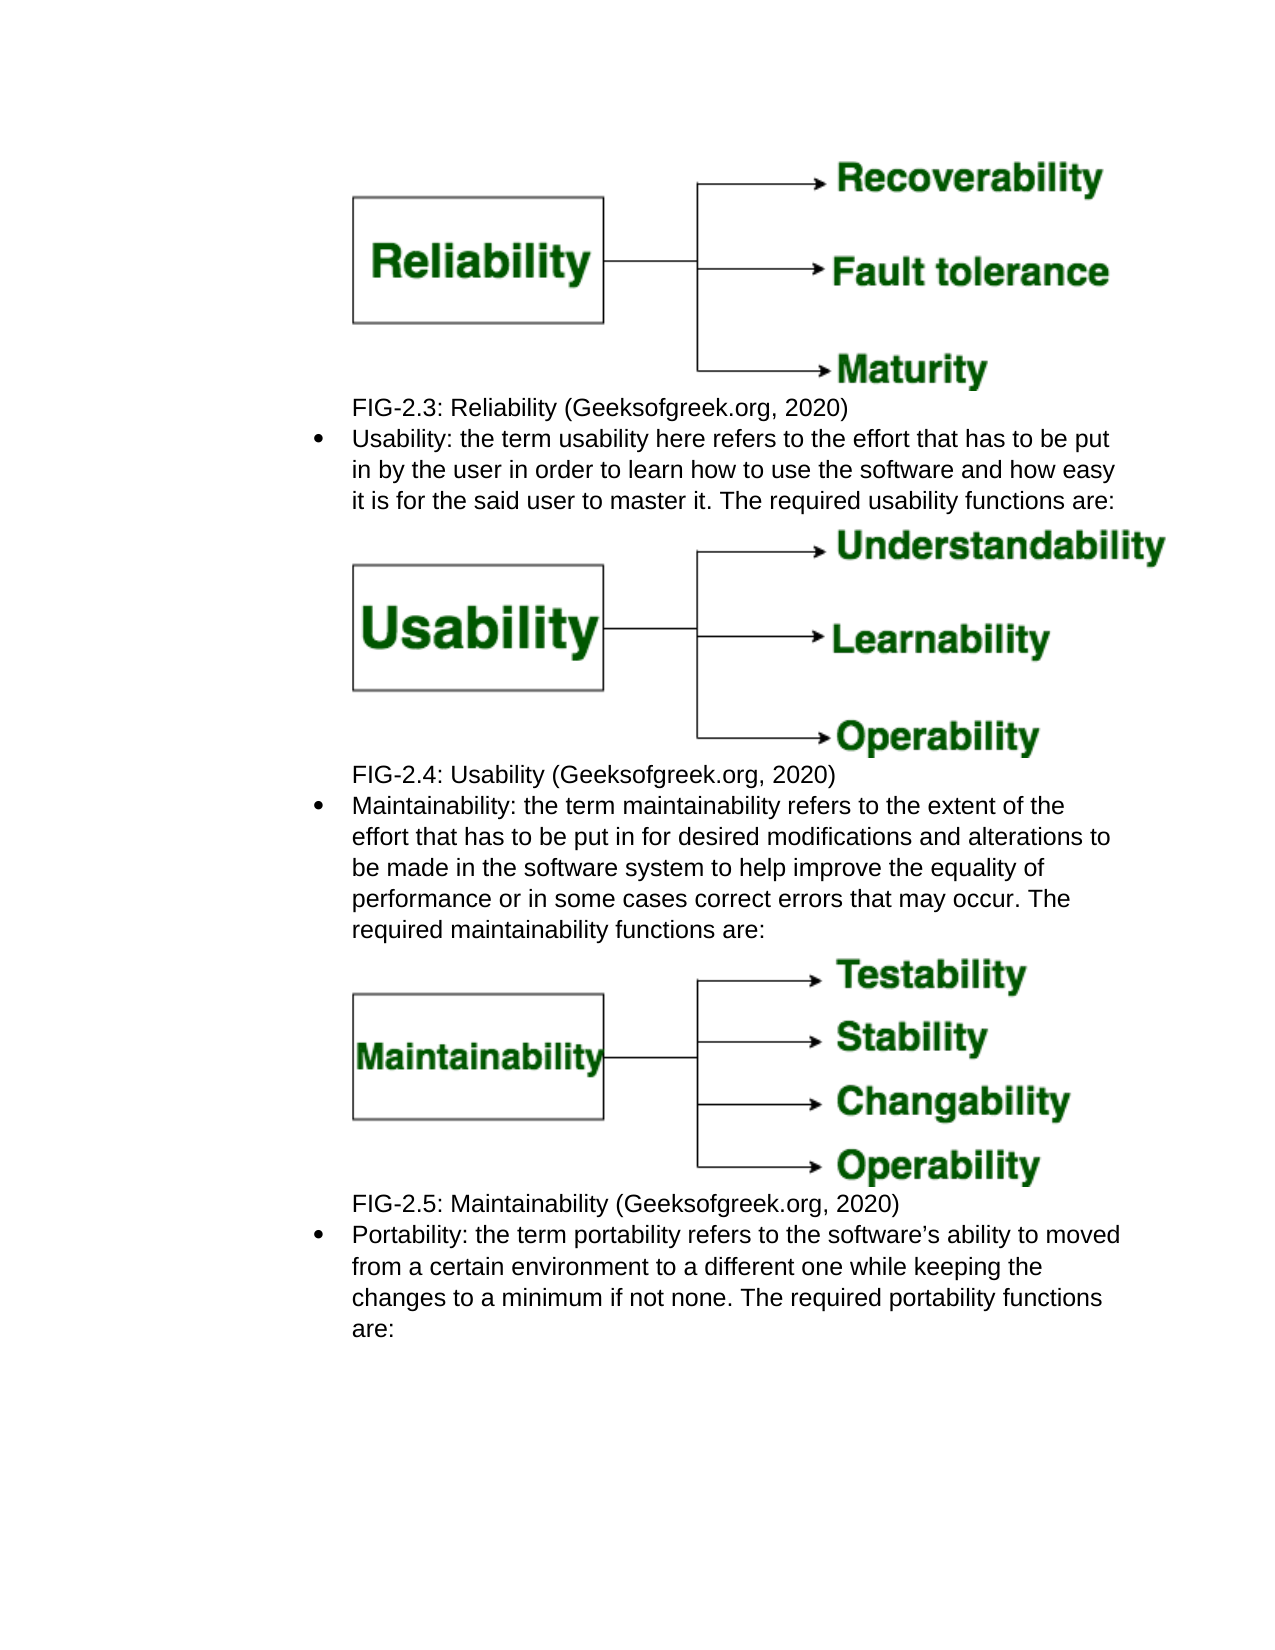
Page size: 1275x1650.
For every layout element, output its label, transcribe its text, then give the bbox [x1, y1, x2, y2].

list Maintainability: the term maintainability refers to the extent of the effort that has to be put in for desired modifications and alterations to be made in the software system to help improve the equality of performance or in some cases correct errors that may occur. The required maintainability functions are: [314, 791, 1125, 944]
list Portability: the term portability refers to the software’s ability to moved from a certain environment to a different one while keeping the changes to a minimum if not none. The required portability functions are: [314, 1220, 1125, 1342]
list FIG-2.5: Maintainability (Geeksofgreek.org, 2020) [352, 1189, 1125, 1218]
list Usability: the term usability here refers to the effort that has to be put in by the user in order to learn how to use the software and how easy it is for the said user to master it. The required usability functions are: [314, 424, 1125, 515]
list FIG-2.4: Usability (Geeksofgreek.org, 2020) [352, 760, 1125, 789]
list FIG-2.3: Reliability (Geeksofgreek.org, 2020) [352, 393, 1125, 422]
picture [351, 150, 1132, 391]
picture [351, 517, 1194, 758]
picture [351, 946, 1100, 1187]
